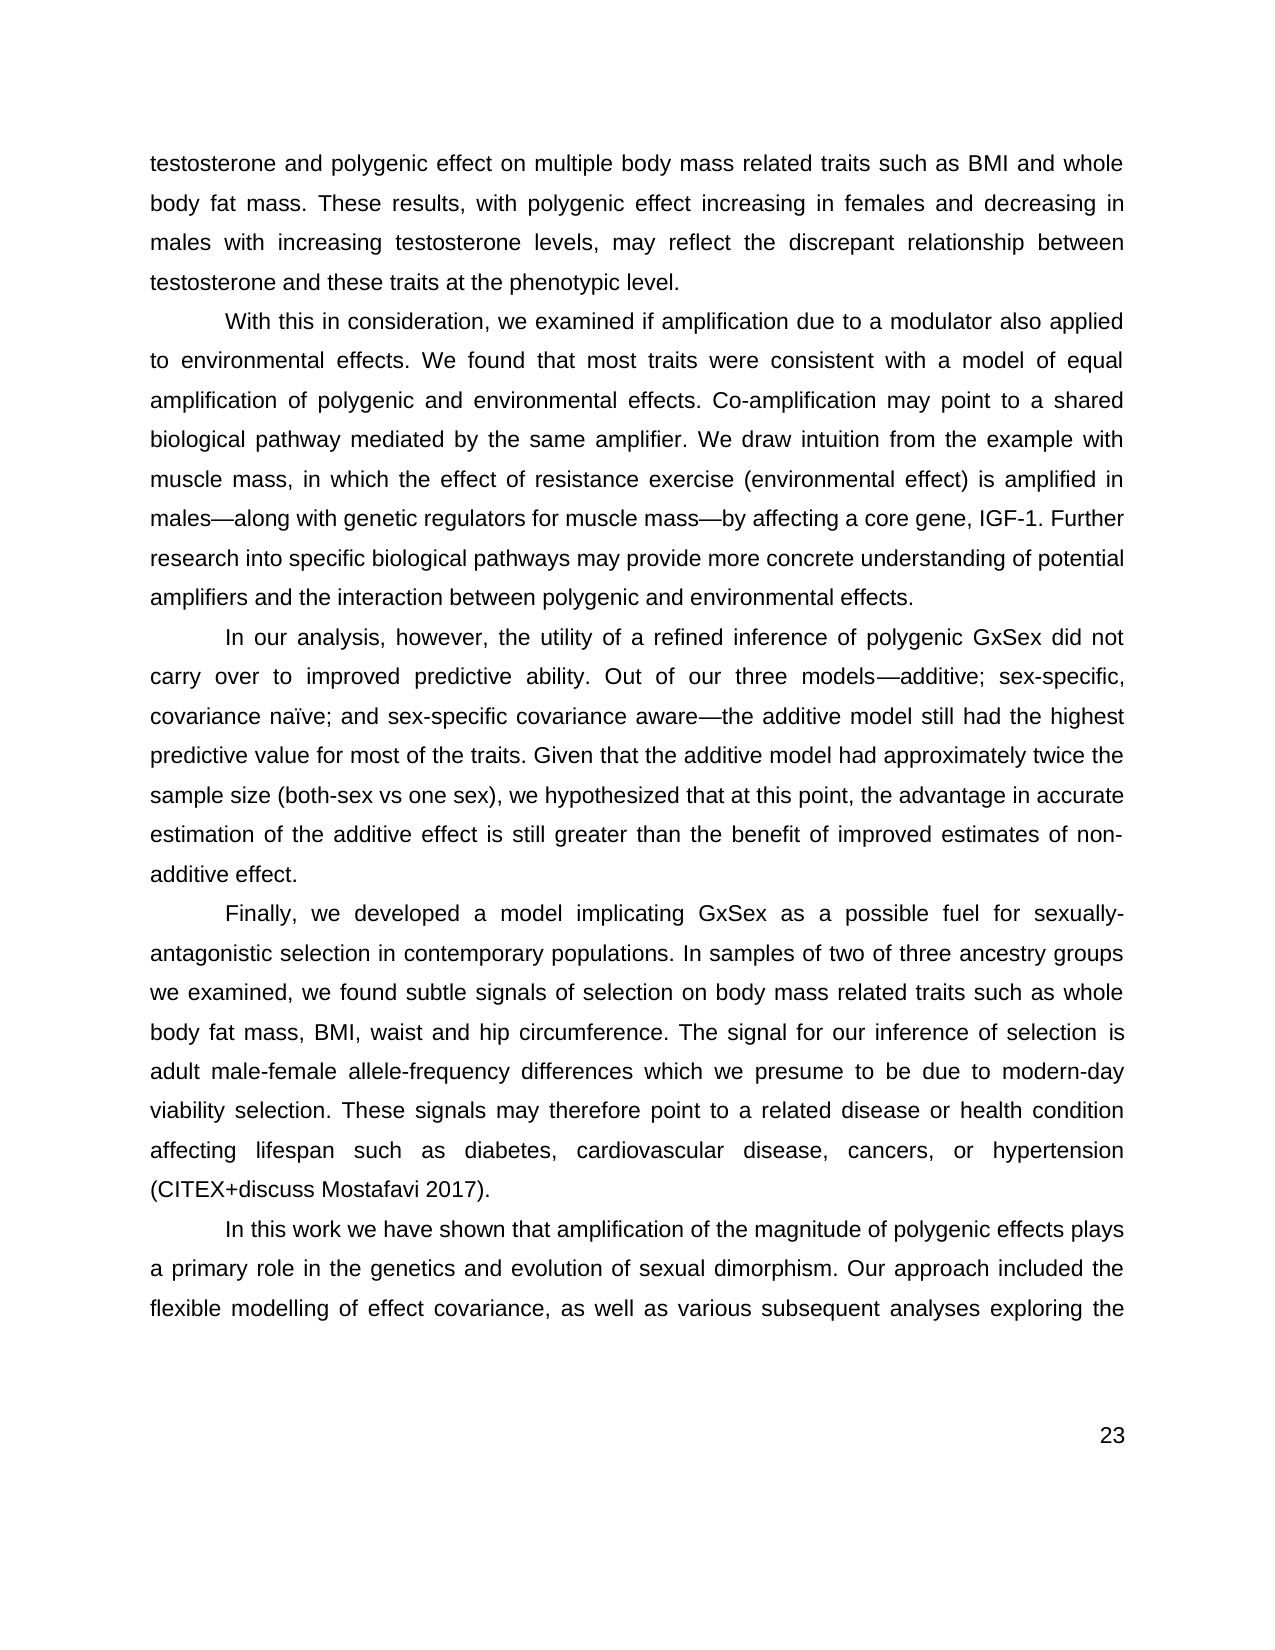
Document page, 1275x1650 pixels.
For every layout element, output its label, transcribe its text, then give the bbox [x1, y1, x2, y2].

text Finally, we developed a model implicating GxSex as a possible fuel for sexually-antagonistic selection in contemporary populations. In samples of two of three ancestry groups we examined, we found subtle signals of selection on body mass related traits such as whole body fat mass, BMI, waist and hip circumference. The signal for our inference of selection is adult male-female allele-frequency differences which we presume to be due to modern-day viability selection. These signals may therefore point to a related disease or health condition affecting lifespan such as diabetes, cardiovascular disease, cancers, or hypertension (CITEX+discuss Mostafavi 2017). [150, 900, 1125, 1203]
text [150, 150, 1125, 295]
text In our analysis, however, the utility of a refined inference of polygenic GxSex did not carry over to improved predictive ability. Out of our three models—additive; sex-specific, covariance naïve; and sex-specific covariance aware—the additive model still had the highest predictive value for most of the traits. Given that the additive model had approximately twice the sample size (both-sex vs one sex), we hypothesized that at this point, the advantage in accurate estimation of the additive effect is still greater than the benefit of improved estimates of non-additive effect. [150, 624, 1125, 887]
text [150, 1216, 1125, 1321]
text With this in consideration, we examined if amplification due to a modulator also applied to environmental effects. We found that most traits were consistent with a model of equal amplification of polygenic and environmental effects. Co-amplification may point to a shared biological pathway mediated by the same amplifier. We draw intuition from the example with muscle mass, in which the effect of resistance exercise (environmental effect) is amplified in males—along with genetic regulators for muscle mass—by affecting a core gene, IGF-1. Further research into specific biological pathways may provide more concrete understanding of potential amplifiers and the interaction between polygenic and environmental effects. [150, 308, 1125, 611]
